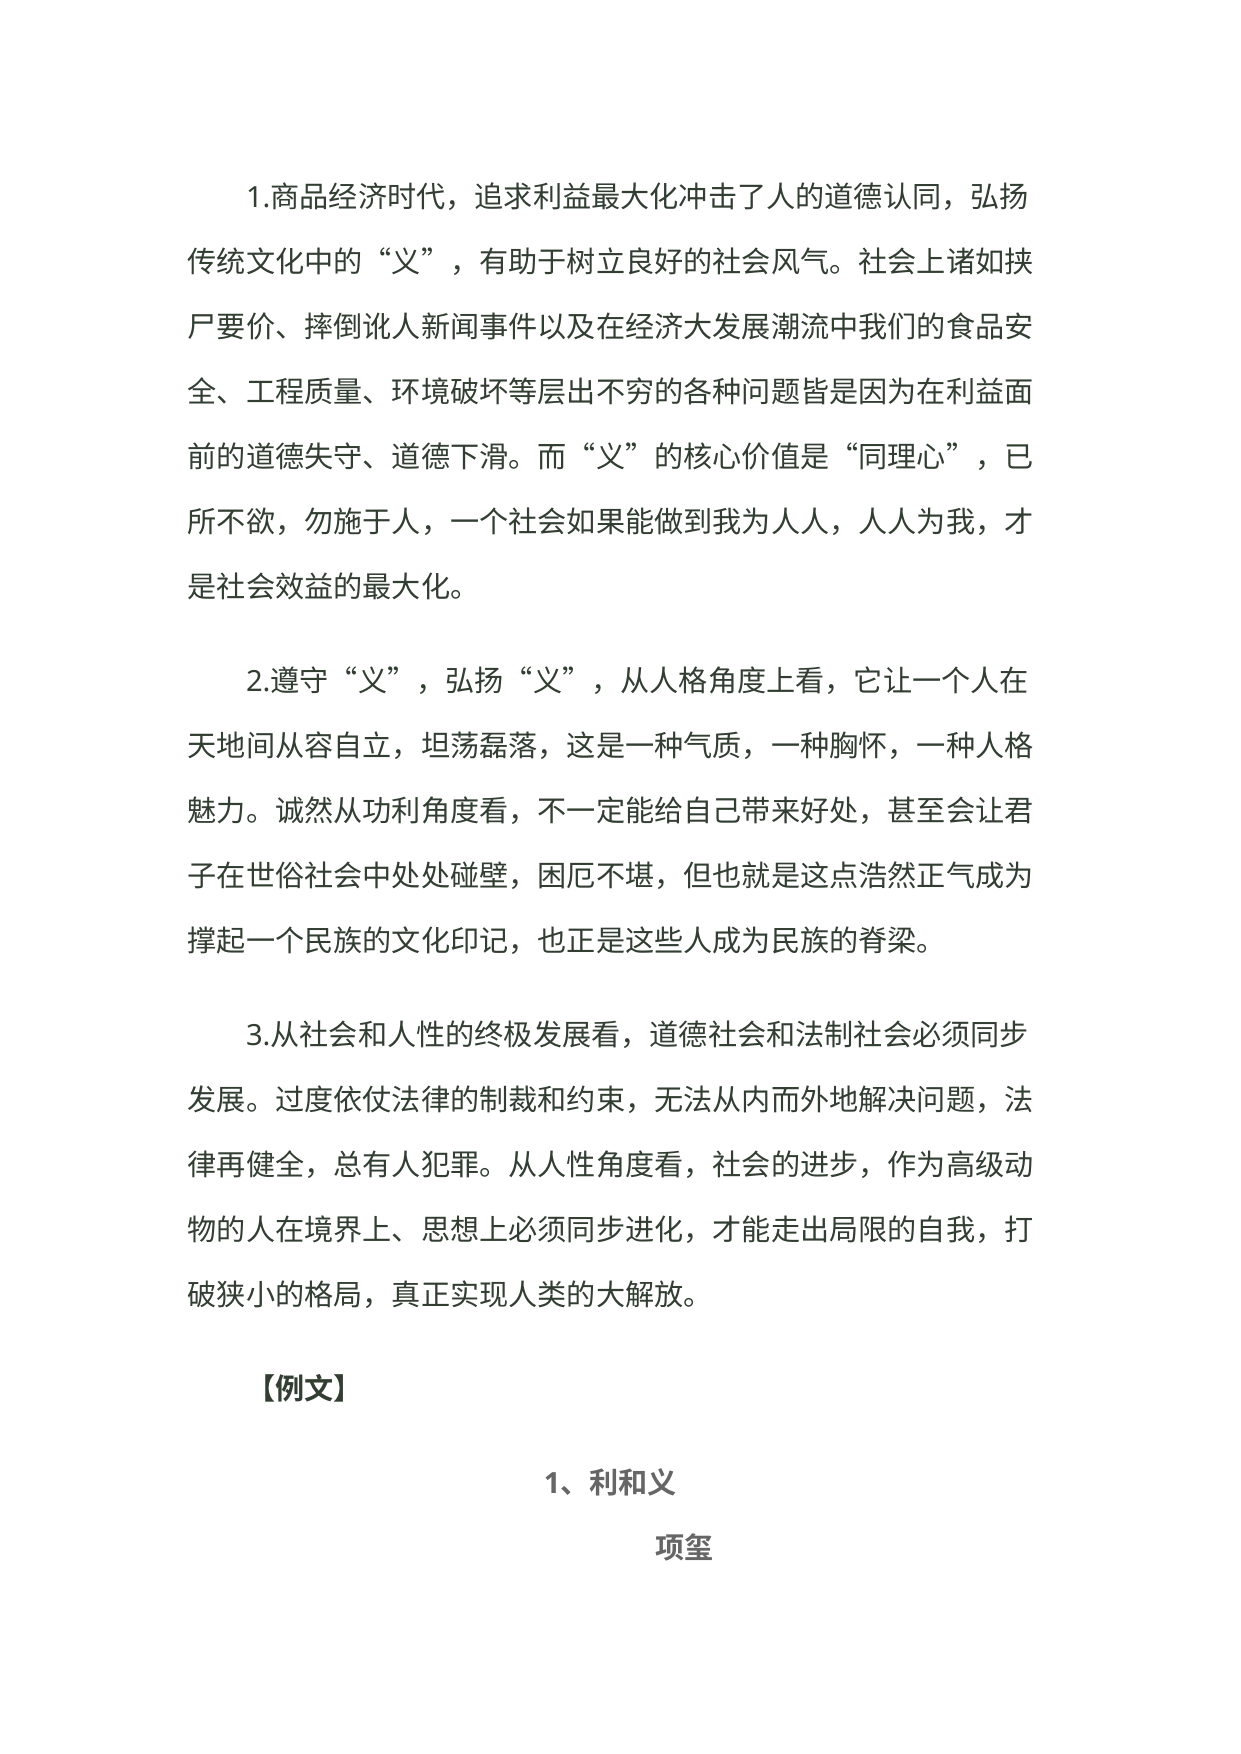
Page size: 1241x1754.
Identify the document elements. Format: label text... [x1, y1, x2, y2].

text 3.从社会和人性的终极发展看，道德社会和法制社会必须同步发展。过度依仗法律的制裁和约束，无法从内而外地解决问题，法律再健全，总有人犯罪。从人性角度看，社会的进步，作为高级动物的人在境界上、思想上必须同步进化，才能走出局限的自我，打破狭小的格局，真正实现人类的大解放。 [187, 1000, 1053, 1325]
text 2.遵守“义”，弘扬“义”，从人格角度上看，它让一个人在天地间从容自立，坦荡磊落，这是一种气质，一种胸怀，一种人格魅力。诚然从功利角度看，不一定能给自己带来好处，甚至会让君子在世俗社会中处处碰壁，困厄不堪，但也就是这点浩然正气成为撑起一个民族的文化印记，也正是这些人成为民族的脊梁。 [187, 646, 1053, 971]
text 【例文】 [187, 1354, 1053, 1419]
text 1.商品经济时代，追求利益最大化冲击了人的道德认同，弘扬传统文化中的“义”，有助于树立良好的社会风气。社会上诸如挟尸要价、摔倒讹人新闻事件以及在经济大发展潮流中我们的食品安全、工程质量、环境破坏等层出不穷的各种问题皆是因为在利益面前的道德失守、道德下滑。而“义”的核心价值是“同理心”，已所不欲，勿施于人，一个社会如果能做到我为人人，人人为我，才是社会效益的最大化。 [187, 162, 1053, 617]
text 1、利和义 项玺 [187, 1449, 1053, 1579]
